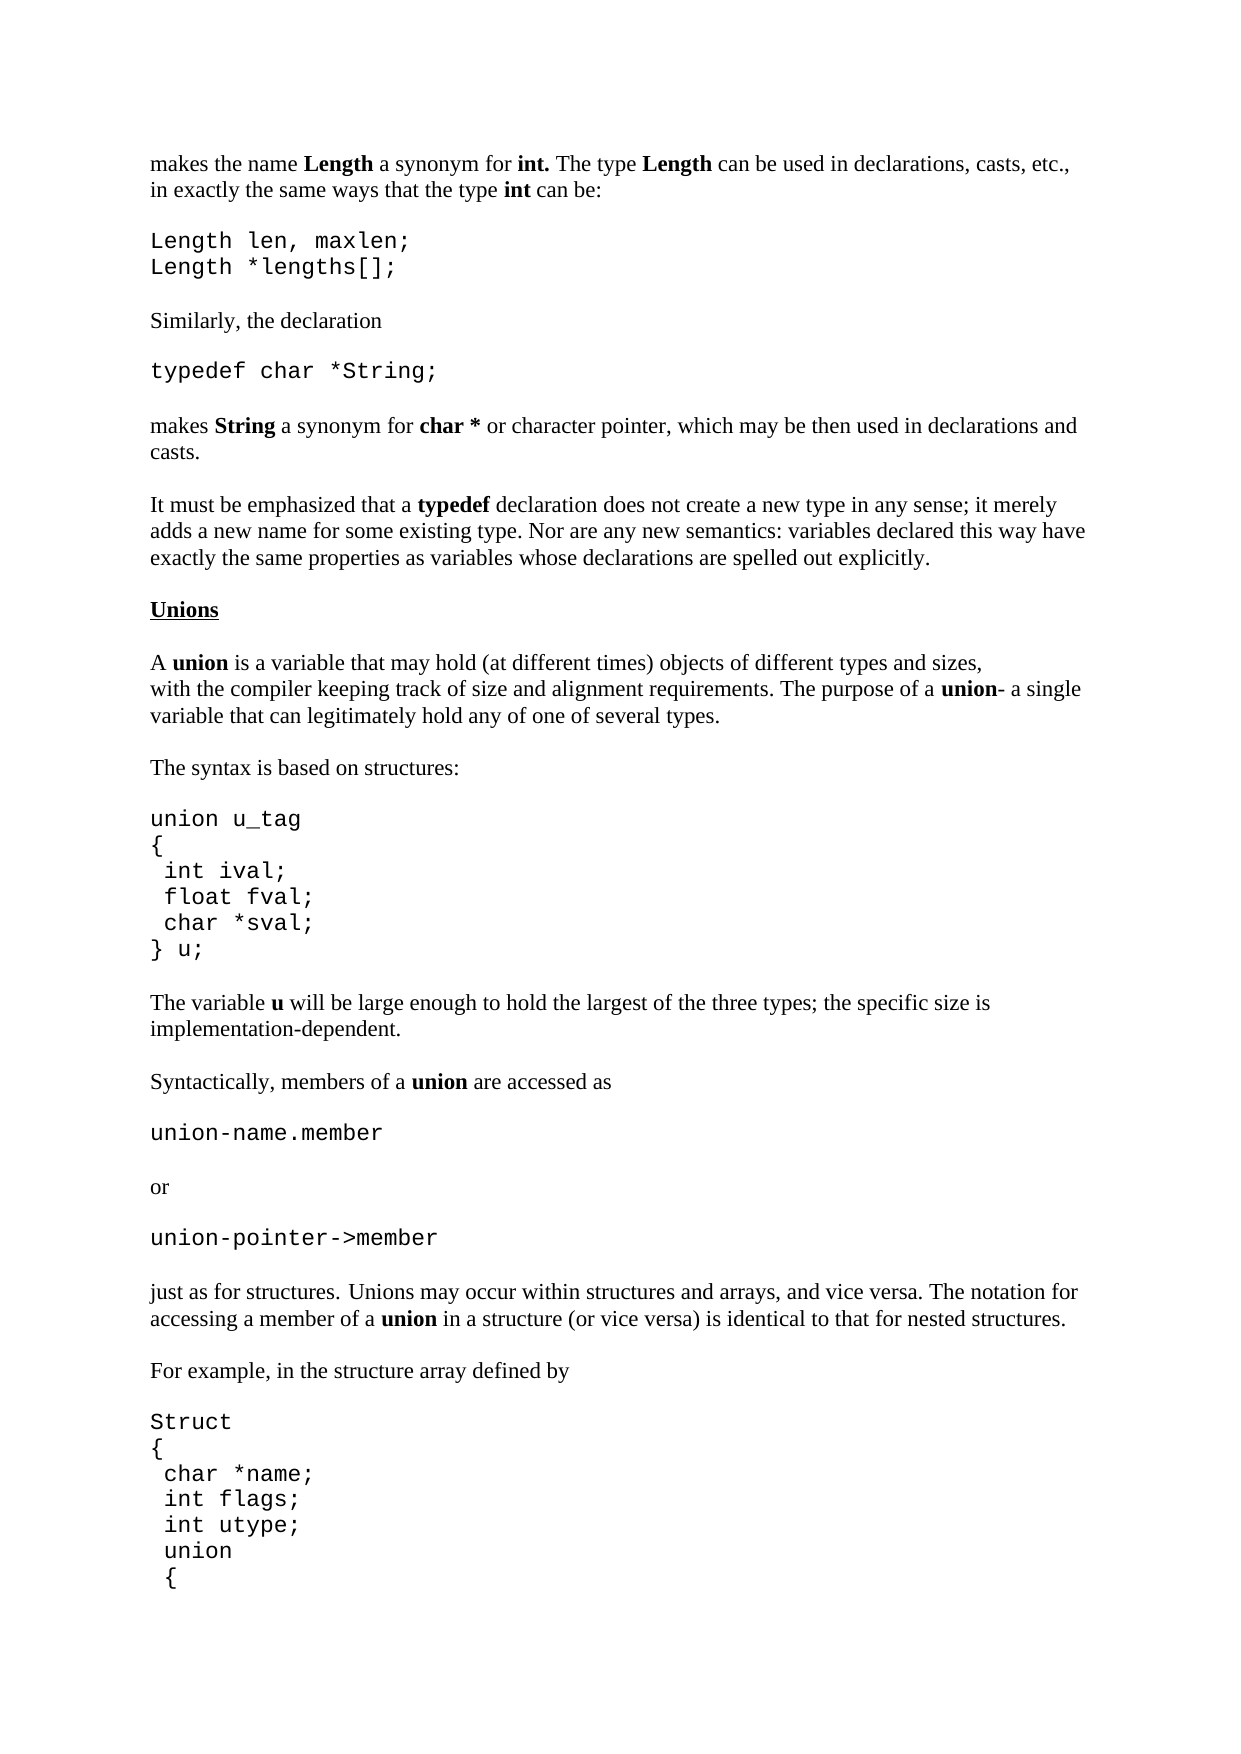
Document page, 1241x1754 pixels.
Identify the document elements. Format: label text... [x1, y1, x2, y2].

text makes String a synonym for char * or character pointer, which may be then used in declarations and casts. [150, 412, 1090, 464]
text int utype; [150, 1514, 1090, 1540]
text { [150, 1566, 1090, 1592]
text with the compiler keeping track of size and alignment requirements. The purpose of a union- a single variable that can legitimately hold any of one of several types. [150, 675, 1090, 728]
text Length len, maxlen; [150, 229, 1090, 255]
text Unions [150, 596, 1090, 623]
text { [150, 1436, 1090, 1462]
text { [150, 833, 1090, 859]
text char *name; [150, 1462, 1090, 1488]
text int ival; [150, 859, 1090, 885]
text The variable u will be large enough to hold the largest of the three types; the specific size is [150, 989, 1090, 1016]
text or [150, 1173, 1090, 1199]
text just as for structures. Unions may occur within structures and arrays, and vice versa. The notation for accessing a member of a union in a structure (or vice versa) is identical to that for nested structures. [150, 1278, 1090, 1331]
text union-pointer->member [150, 1226, 1090, 1252]
text Struct [150, 1410, 1090, 1436]
text float fval; [150, 885, 1090, 911]
text union [150, 1540, 1090, 1566]
text } u; [150, 937, 1090, 963]
text Syntactically, members of a union are accessed as [150, 1068, 1090, 1094]
text union-name.member [150, 1121, 1090, 1147]
text The syntax is based on structures: [150, 754, 1090, 781]
text typedef char *String; [150, 359, 1090, 386]
text Length *lengths[]; [150, 255, 1090, 281]
text Similarly, the declaration [150, 307, 1090, 333]
text char *sval; [150, 911, 1090, 937]
text A union is a variable that may hold (at different times) objects of different types and sizes, [150, 649, 1090, 675]
text It must be emphasized that a typedef declaration does not create a new type in any sense; it merely adds a new name for some existing type. Nor are any new semantics: variables declared this way have exactly the same properties as variables whose declarations are spelled out explicitly. [150, 491, 1090, 570]
text For example, in the structure array defined by [150, 1357, 1090, 1384]
text union u_tag [150, 807, 1090, 833]
text makes the name Length a synonym for int. The type Length can be used in declarations, casts, etc., in exactly the same ways that the type int can be: [150, 150, 1090, 203]
text implementation-dependent. [150, 1016, 1090, 1042]
text int flags; [150, 1488, 1090, 1514]
